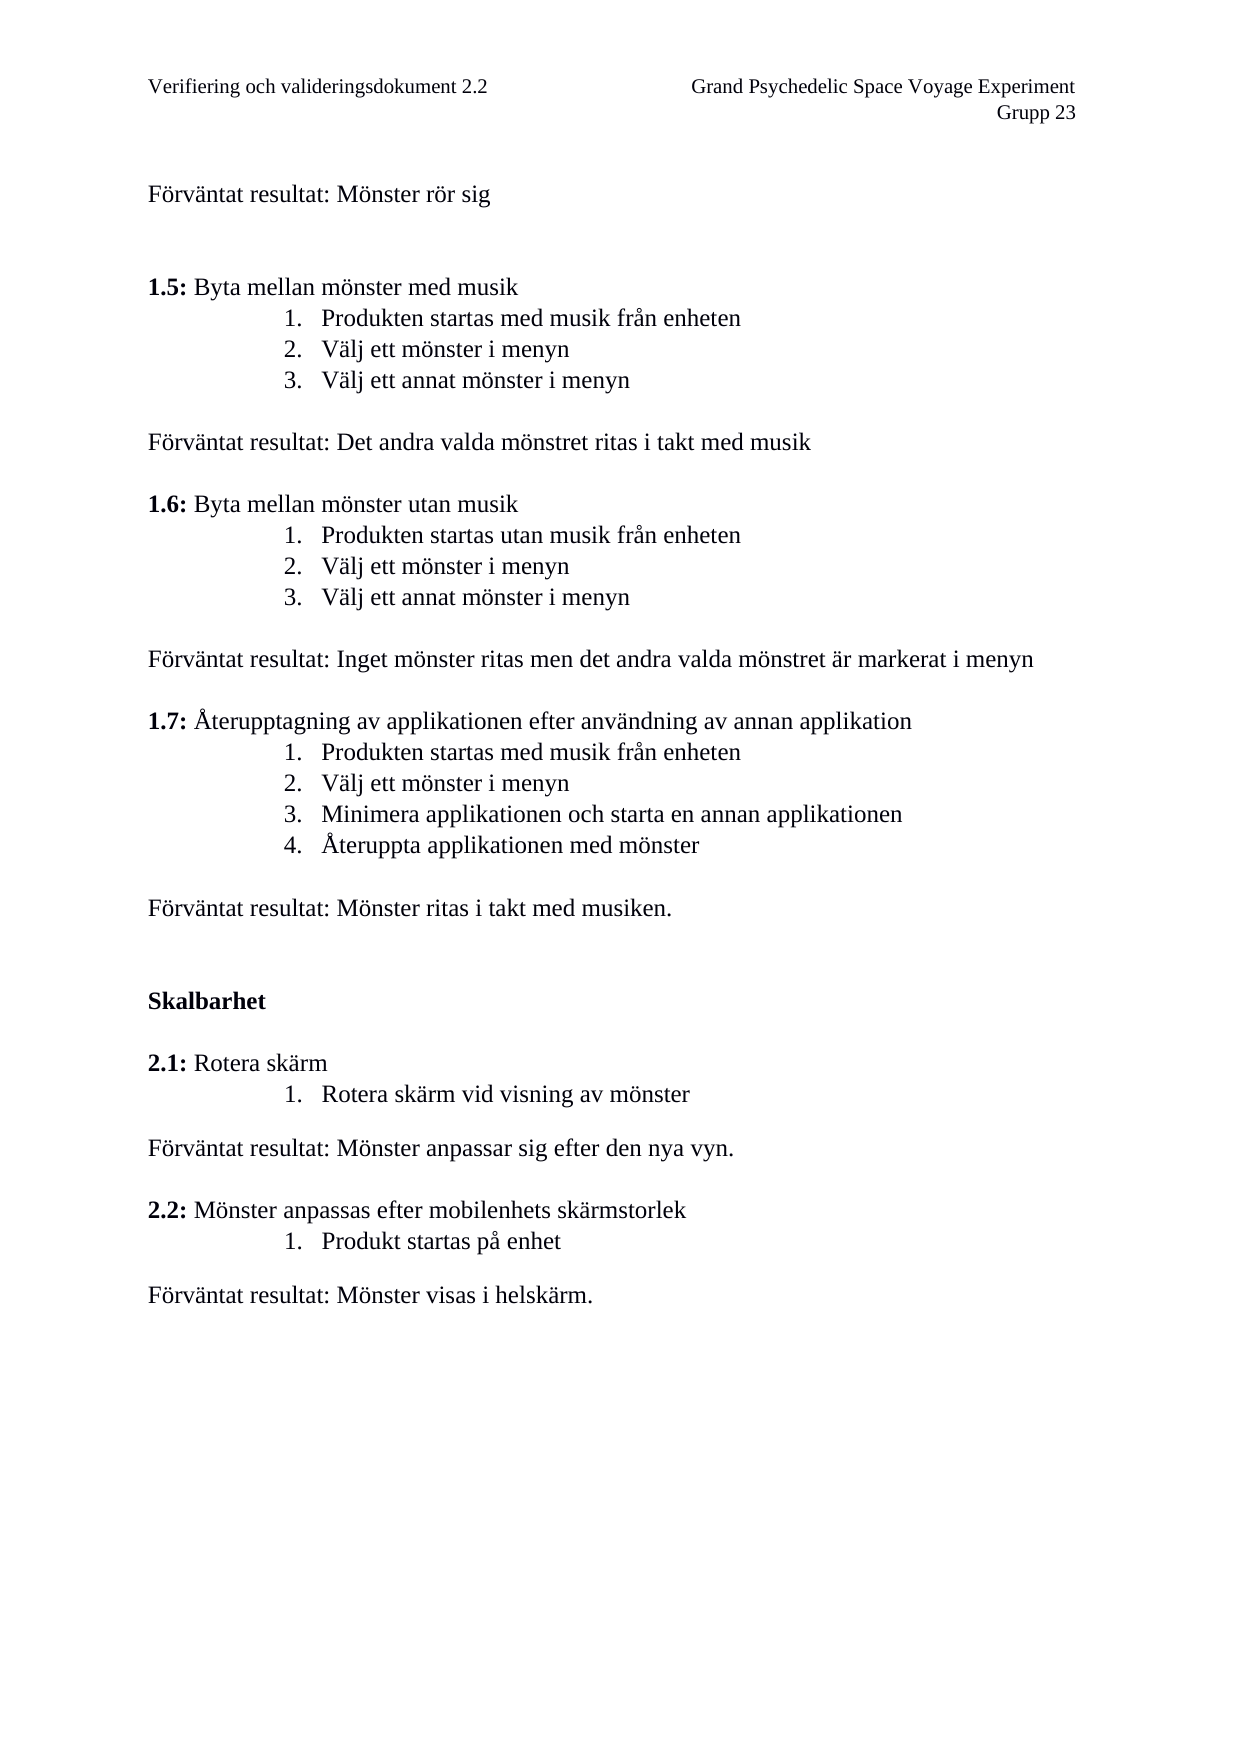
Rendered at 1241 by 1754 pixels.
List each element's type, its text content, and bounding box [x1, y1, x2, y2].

text Förväntat resultat: Inget mönster ritas men det andra valda mönstret är markerat i menyn [148, 644, 1093, 673]
text Förväntat resultat: Det andra valda mönstret ritas i takt med musik [148, 427, 1093, 456]
text 4. Återuppta applikationen med mönster [148, 831, 1093, 859]
text Förväntat resultat: Mönster visas i helskärm. [148, 1280, 1093, 1308]
text Förväntat resultat: Mönster ritas i takt med musiken. [148, 893, 1093, 921]
text 1. Produkten startas utan musik från enheten [148, 520, 1093, 549]
text 3. Välj ett annat mönster i menyn [148, 365, 1093, 394]
text 1. Produkten startas med musik från enheten [148, 737, 1093, 766]
text 1.6: Byta mellan mönster utan musik [148, 489, 1093, 518]
text 2. Välj ett mönster i menyn [148, 551, 1093, 580]
text 2.1: Rotera skärm [148, 1048, 1093, 1077]
list Rotera skärm vid visning av mönster [284, 1079, 1093, 1108]
text 3. Välj ett annat mönster i menyn [148, 582, 1093, 611]
text 1.7: Återupptagning av applikationen efter användning av annan applikation [148, 706, 1093, 735]
text 2. Välj ett mönster i menyn [148, 768, 1093, 797]
text Förväntat resultat: Mönster rör sig [148, 179, 1093, 207]
text 3. Minimera applikationen och starta en annan applikationen [148, 799, 1093, 828]
list Produkt startas på enhet [284, 1226, 1093, 1254]
text 2.2: Mönster anpassas efter mobilenhets skärmstorlek [148, 1195, 1093, 1223]
text Förväntat resultat: Mönster anpassar sig efter den nya vyn. [148, 1133, 1093, 1161]
text 1.5: Byta mellan mönster med musik [148, 272, 1093, 301]
text Skalbarhet [148, 986, 1093, 1014]
text 1. Produkten startas med musik från enheten [148, 303, 1093, 332]
text 2. Välj ett mönster i menyn [148, 334, 1093, 363]
